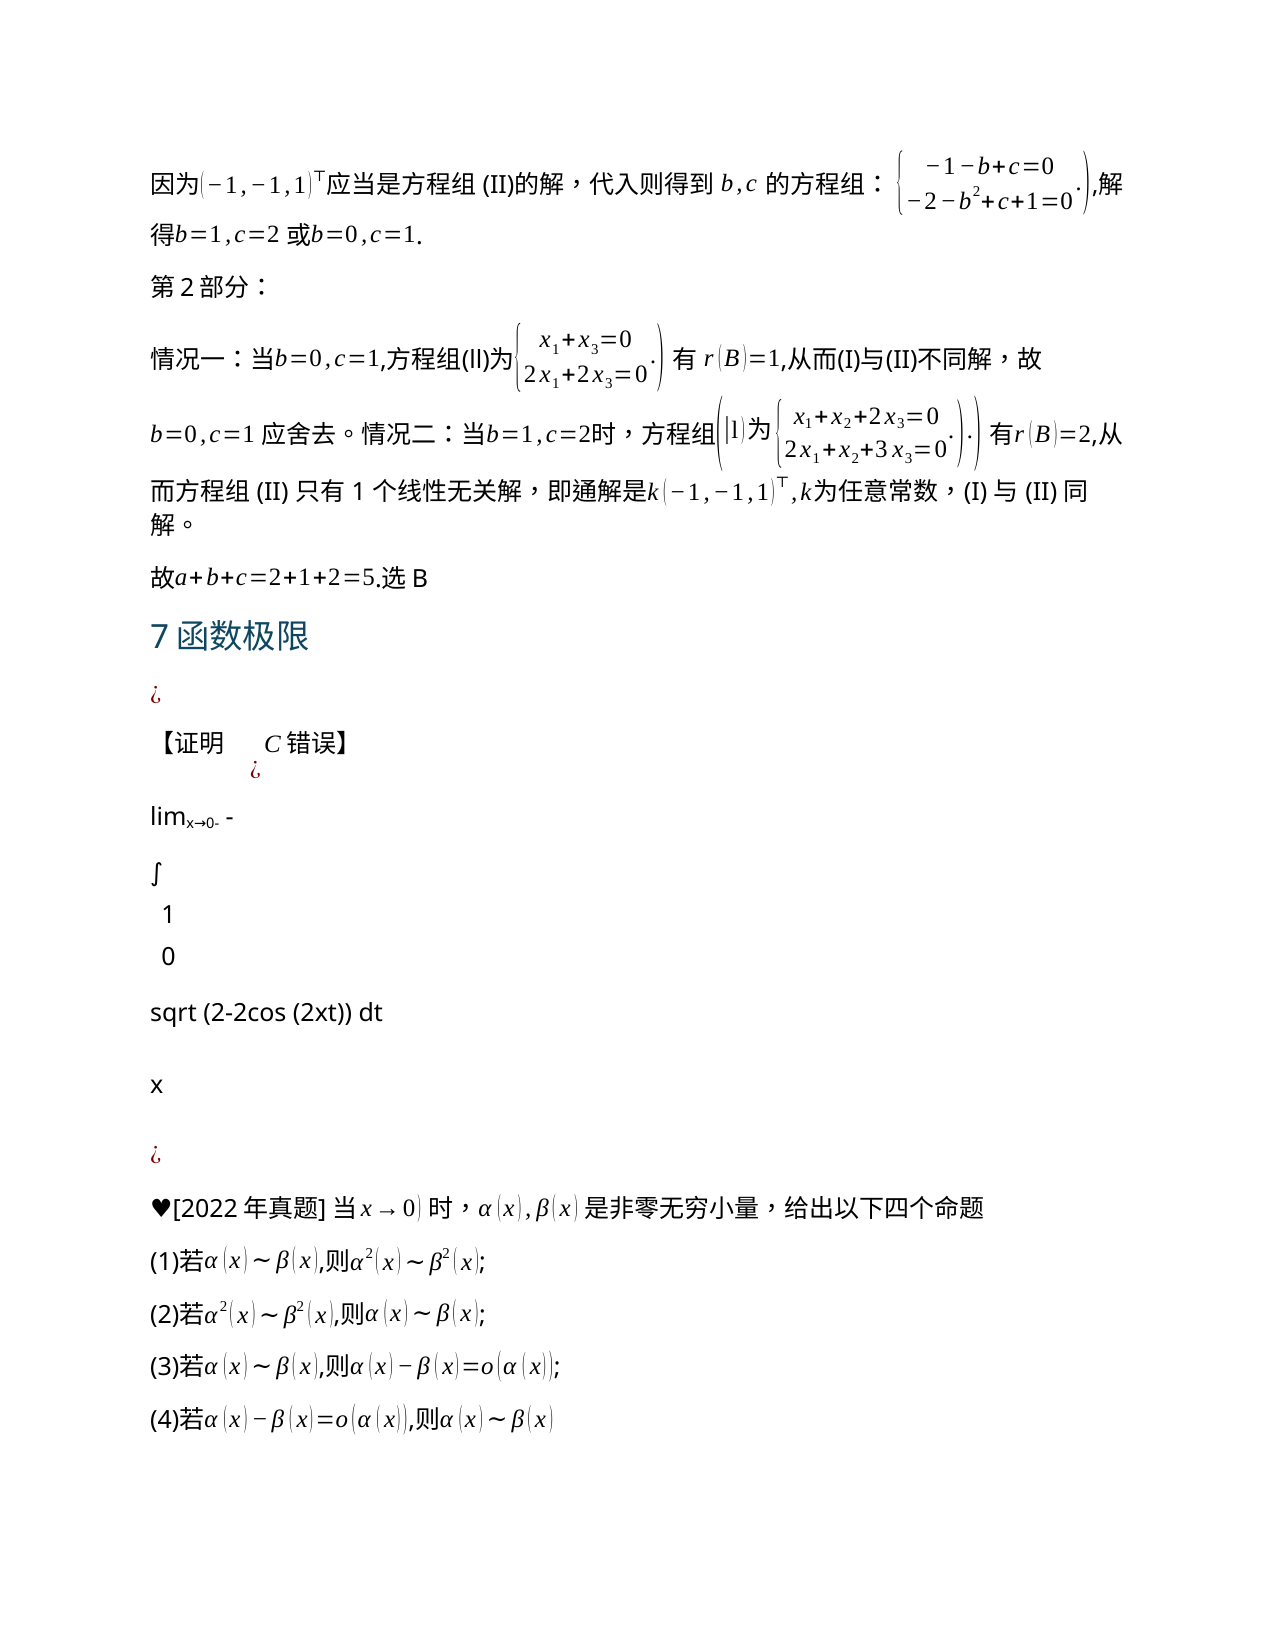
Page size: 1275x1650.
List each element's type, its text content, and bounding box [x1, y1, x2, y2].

text ♥[2022年真题] 当 时， 是非零无穷小量，给出以下四个命题 [150, 1191, 1125, 1225]
text 故.选B [150, 560, 1125, 594]
text (2)若,则; [150, 1296, 1125, 1330]
text 因为应当是方程组 (II)的解，代入则得到 的方程组： ,解得 或. [150, 150, 1125, 251]
text (3)若,则; [150, 1349, 1125, 1383]
table_header ∫ sqrt (2-2cos (2xt)) dt [139, 851, 1114, 1047]
text 情况一：当,方程组(ll)为 有 ,从而(I)与(II)不同解，故 应舍去。情况二：当时，方程组 有,从而方程组 (II) 只有 1 个线性无关解，即通解是为任意常数，(I) 与 (II) 同解。 [150, 323, 1125, 542]
text (1)若,则; [150, 1243, 1125, 1277]
text limx→0- - [150, 798, 1125, 832]
table_cell x [139, 1048, 1114, 1119]
subtitle 7函数极限 [150, 613, 1125, 658]
text 第2部分： [150, 270, 1125, 304]
text (4)若,则 [150, 1402, 1125, 1436]
